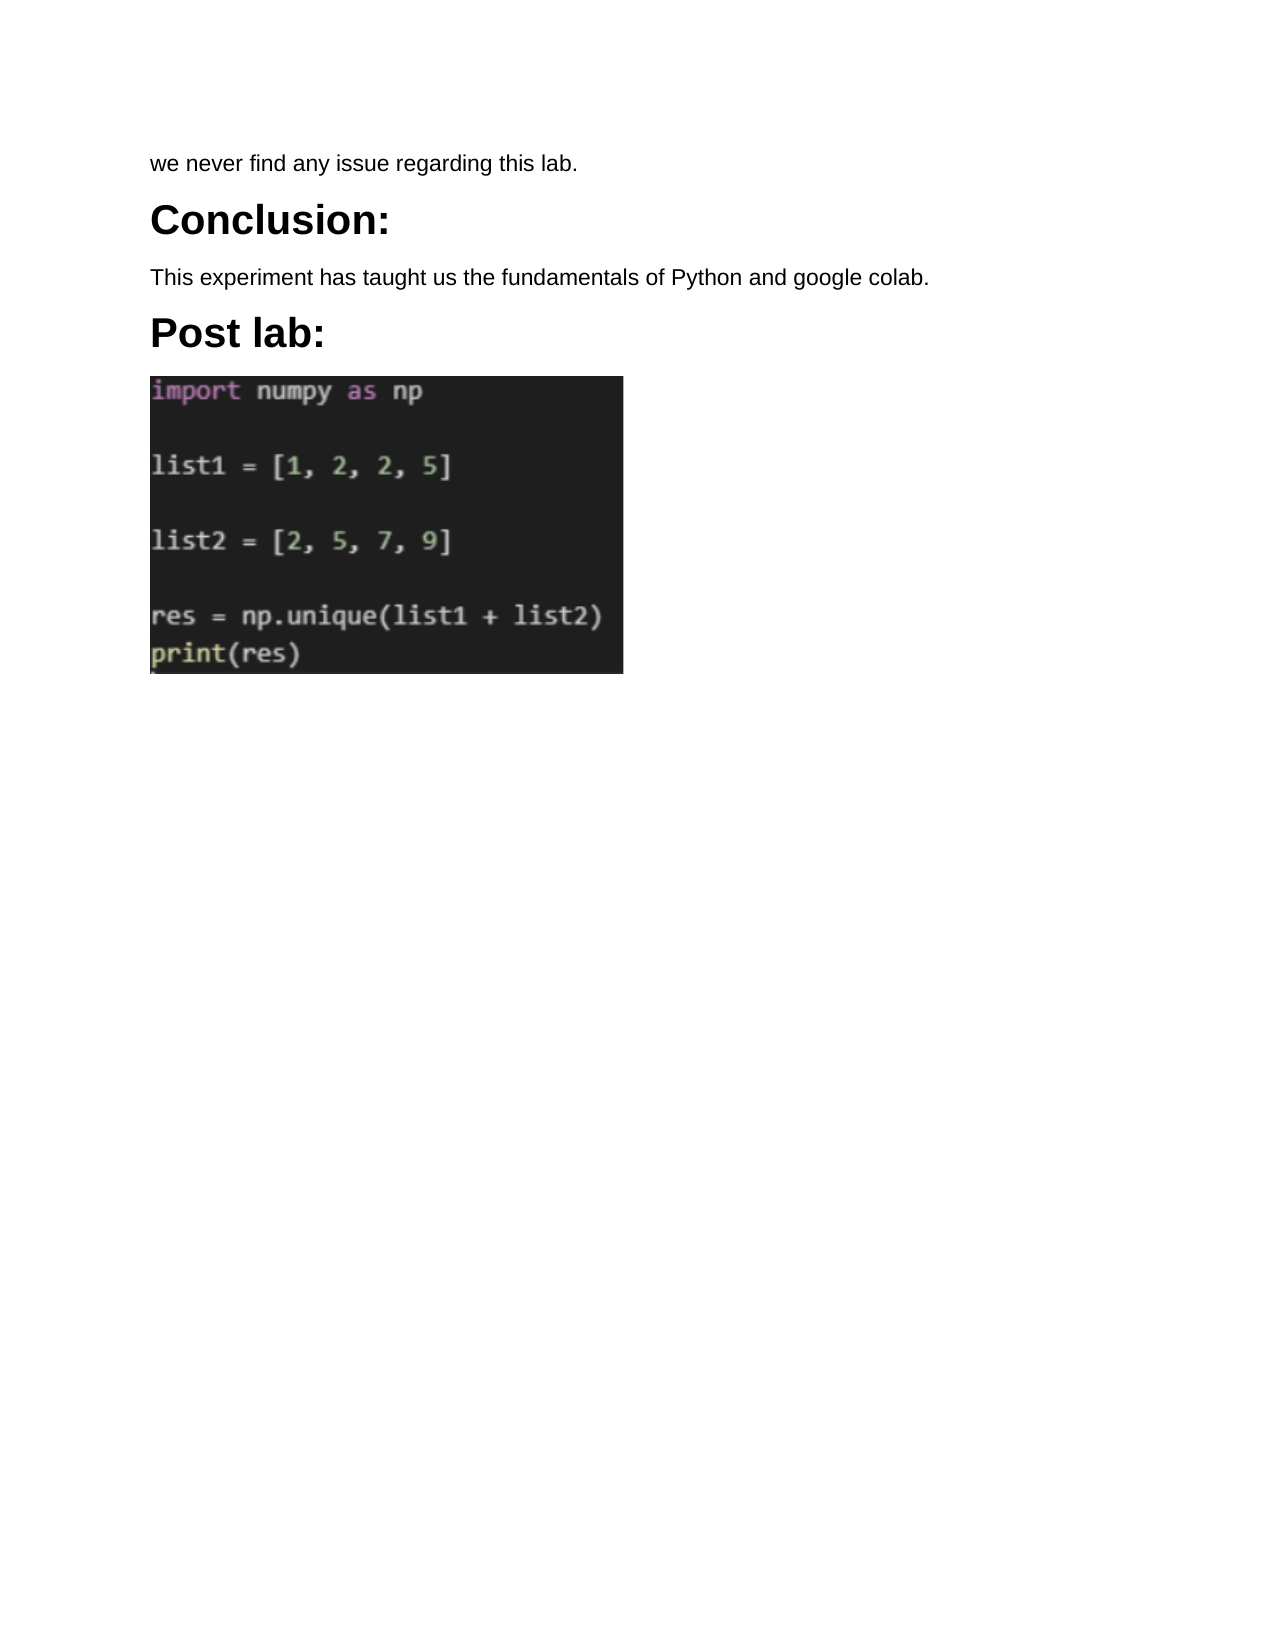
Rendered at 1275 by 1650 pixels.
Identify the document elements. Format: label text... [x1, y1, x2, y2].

text Post lab: [150, 308, 1125, 356]
text we never find any issue regarding this lab. [150, 150, 1125, 176]
text This experiment has taught us the fundamentals of Python and google colab. [150, 263, 1125, 290]
picture [150, 376, 624, 674]
text Conclusion: [150, 195, 1125, 243]
